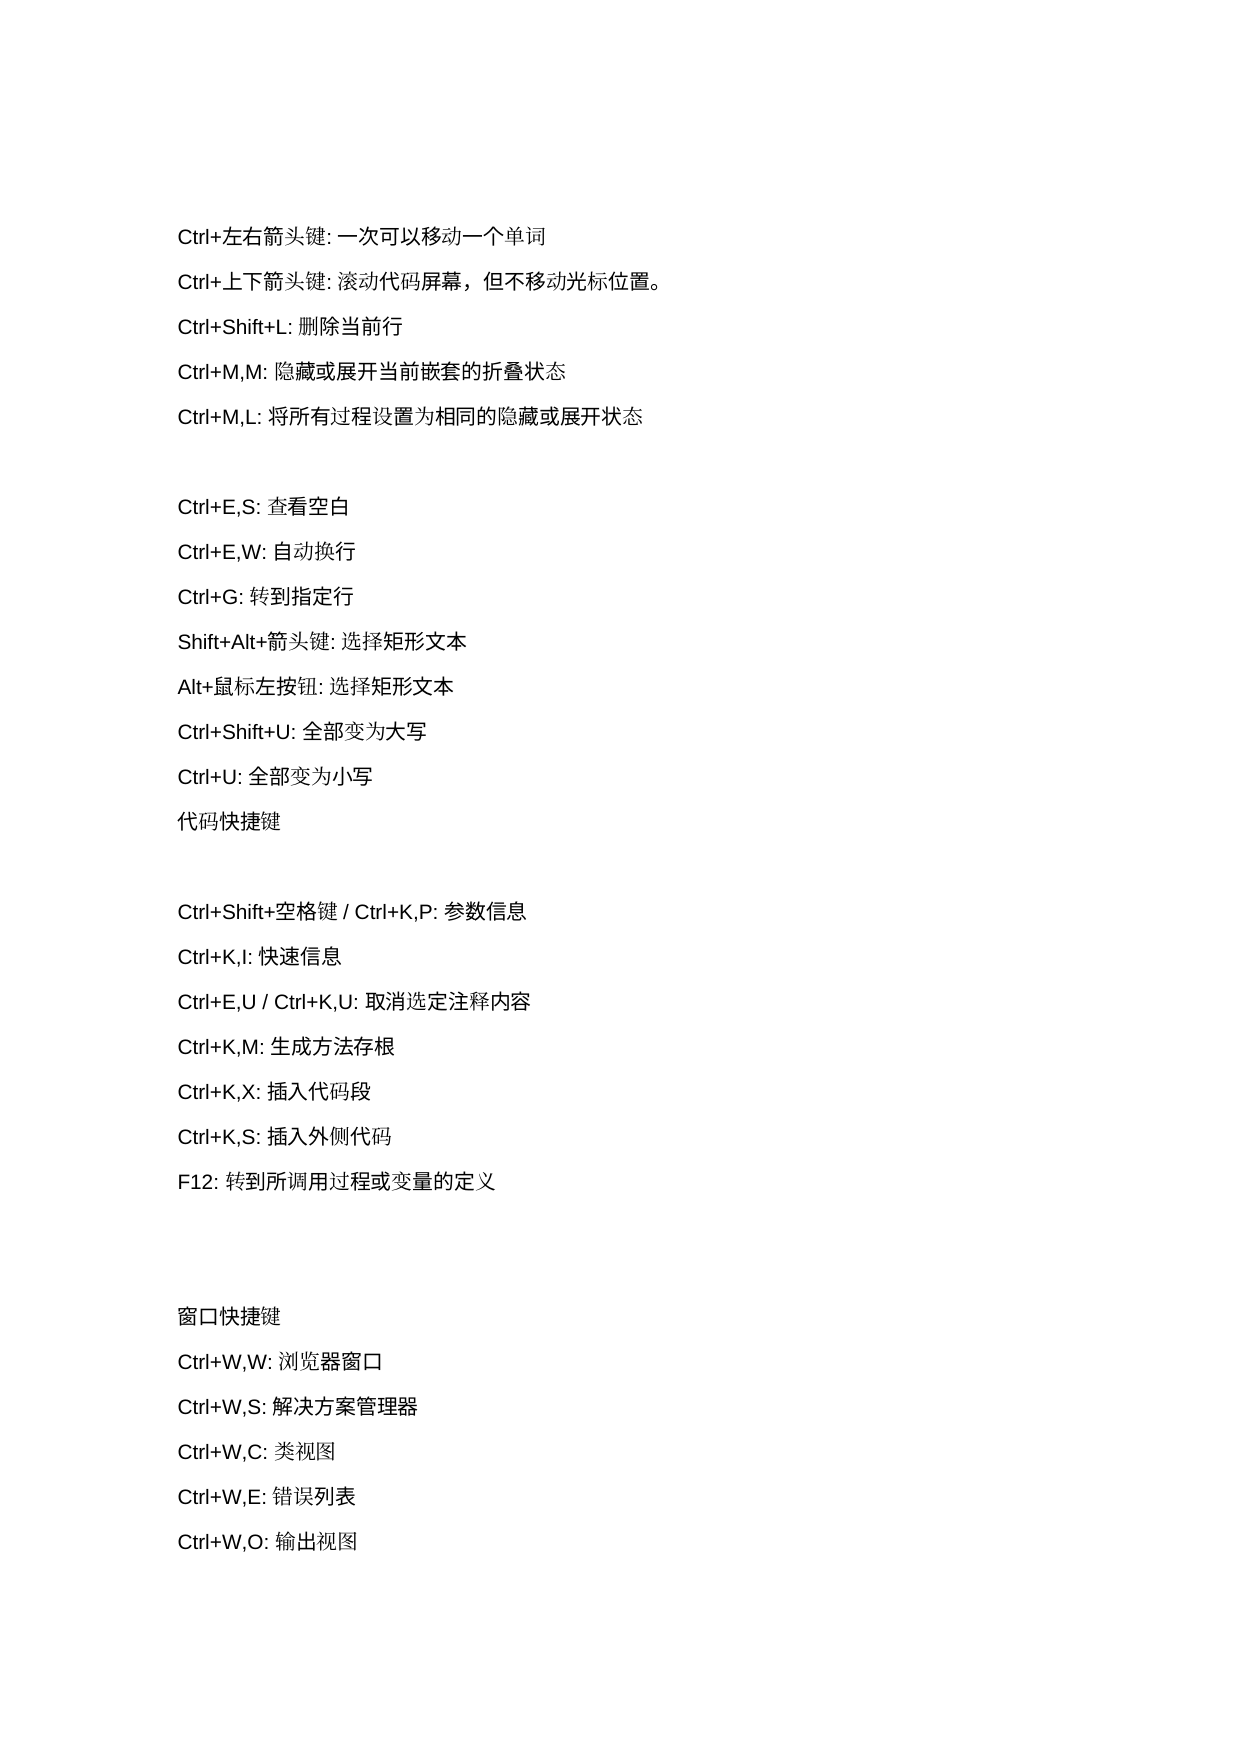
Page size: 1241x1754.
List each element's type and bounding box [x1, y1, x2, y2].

text [177, 217, 1063, 1559]
